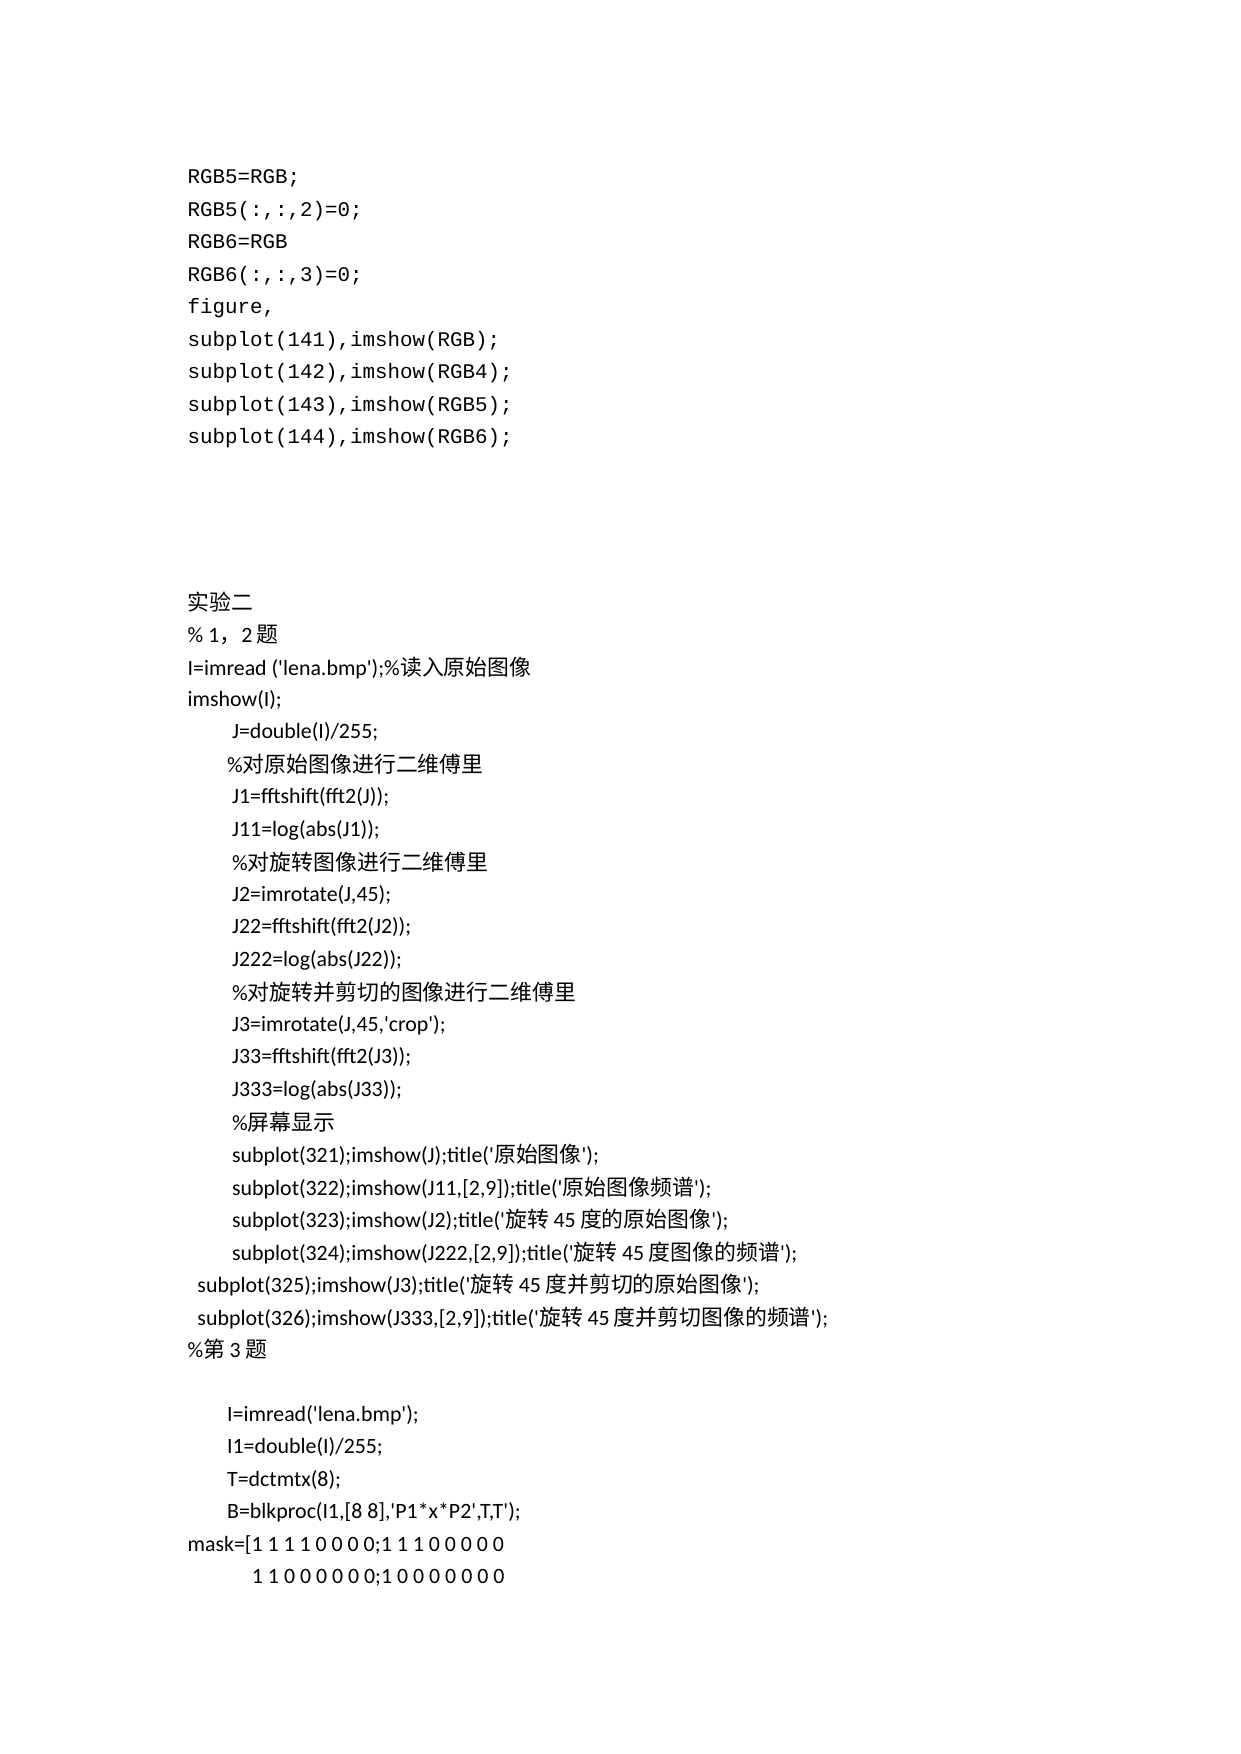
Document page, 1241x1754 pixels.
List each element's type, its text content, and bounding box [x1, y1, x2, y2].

text J22=fftshift(fft2(J2)); [187, 909, 1053, 942]
text subplot(325);imshow(J3);title('旋转45度并剪切的原始图像'); [187, 1267, 1053, 1299]
text J2=imrotate(J,45); [187, 877, 1053, 909]
text RGB5=RGB; [187, 162, 1053, 194]
text subplot(142),imshow(RGB4); [187, 357, 1053, 389]
text J=double(I)/255; [187, 714, 1053, 747]
text 实验二 [187, 584, 1053, 617]
text RGB5(:,:,2)=0; [187, 194, 1053, 227]
text J3=imrotate(J,45,'crop'); [187, 1007, 1053, 1039]
text I1=double(I)/255; [187, 1429, 1053, 1462]
text subplot(322);imshow(J11,[2,9]);title('原始图像频谱'); [187, 1169, 1053, 1202]
text J11=log(abs(J1)); [187, 812, 1053, 844]
text subplot(141),imshow(RGB); [187, 324, 1053, 357]
text J222=log(abs(J22)); [187, 942, 1053, 974]
text J333=log(abs(J33)); [187, 1072, 1053, 1104]
text %对原始图像进行二维傅里 [187, 747, 1053, 779]
text subplot(321);imshow(J);title('原始图像'); [187, 1137, 1053, 1169]
text T=dctmtx(8); [187, 1462, 1053, 1494]
text RGB6=RGB [187, 227, 1053, 259]
text subplot(323);imshow(J2);title('旋转45度的原始图像'); [187, 1202, 1053, 1234]
text J1=fftshift(fft2(J)); [187, 779, 1053, 812]
text B=blkproc(I1,[8 8],'P1*x*P2',T,T'); [187, 1494, 1053, 1527]
text figure, [187, 292, 1053, 324]
text % 1，2题 [187, 617, 1053, 649]
text imshow(I); [187, 682, 1053, 714]
text %屏幕显示 [187, 1104, 1053, 1137]
text %对旋转图像进行二维傅里 [187, 844, 1053, 877]
text %第3题 [187, 1332, 1053, 1364]
text subplot(144),imshow(RGB6); [187, 422, 1053, 454]
text I=imread ('lena.bmp');%读入原始图像 [187, 649, 1053, 682]
text %对旋转并剪切的图像进行二维傅里 [187, 974, 1053, 1007]
text subplot(143),imshow(RGB5); [187, 389, 1053, 422]
text 1 1 0 0 0 0 0 0;1 0 0 0 0 0 0 0 [187, 1559, 1053, 1592]
text subplot(326);imshow(J333,[2,9]);title('旋转45度并剪切图像的频谱'); [187, 1299, 1053, 1332]
text mask=[1 1 1 1 0 0 0 0;1 1 1 0 0 0 0 0 [187, 1527, 1053, 1559]
text J33=fftshift(fft2(J3)); [187, 1039, 1053, 1072]
text I=imread('lena.bmp'); [187, 1397, 1053, 1429]
text RGB6(:,:,3)=0; [187, 259, 1053, 292]
text subplot(324);imshow(J222,[2,9]);title('旋转45度图像的频谱'); [187, 1234, 1053, 1267]
